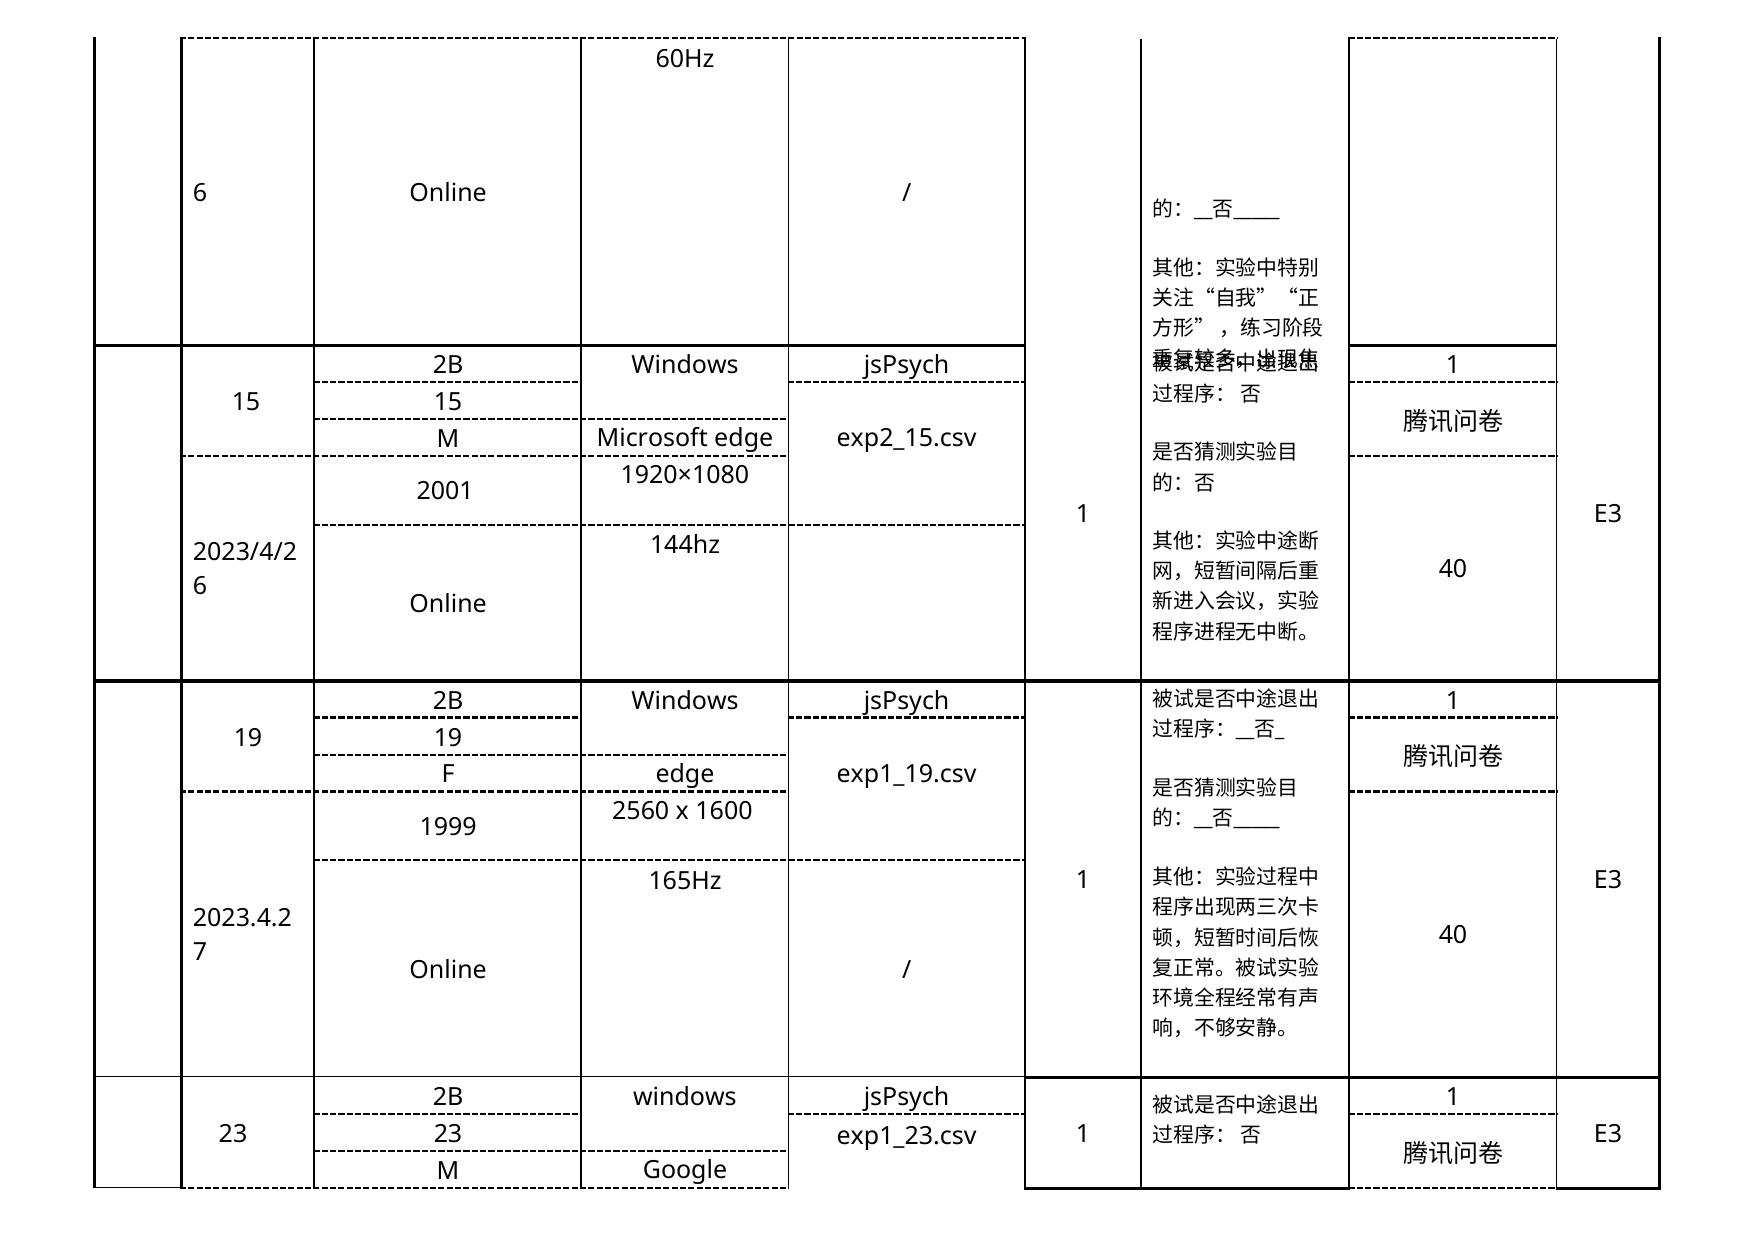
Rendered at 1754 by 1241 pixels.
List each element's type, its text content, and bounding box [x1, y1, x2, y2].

table_cell F [315, 754, 580, 790]
table_cell exp1_19.csv [789, 716, 1024, 859]
table_cell 165Hz [582, 859, 788, 1076]
table_cell 1 [1350, 1079, 1556, 1113]
table_cell 19 [315, 716, 580, 754]
table_cell exp2_15.csv [789, 381, 1024, 523]
table_cell Windows [582, 347, 788, 418]
table_cell 15 [315, 381, 580, 418]
table_cell Google [582, 1150, 788, 1187]
table_cell 19 [183, 683, 313, 790]
table_cell 1 [1026, 344, 1140, 679]
table_cell E3 [1557, 344, 1658, 679]
table_cell [96, 683, 180, 1076]
table_cell 腾讯问卷 [1350, 716, 1556, 790]
table_cell M [315, 1150, 580, 1187]
table_cell [789, 524, 1024, 679]
table_cell 被试是否中途退出过程序： 否 是否猜测实验目的：否 其他：实验中途断网，短暂间隔后重新进入会议，实验程序进程无中断。 [1142, 344, 1348, 679]
table_cell jsPsych [789, 1077, 1024, 1113]
table_cell jsPsych [789, 347, 1024, 381]
table_cell 被试是否中途退出过程序： 否 是否猜测实验目的：否 其他：实验过程中特别关注“圆形” [1142, 1079, 1348, 1187]
table_cell E3 [1557, 683, 1658, 1076]
table_cell [96, 1077, 180, 1187]
table_cell exp1_23.csv [789, 1113, 1024, 1187]
table_cell 15 [183, 347, 313, 455]
table_cell 40 [1350, 790, 1556, 1076]
table_cell 60Hz [582, 37, 788, 343]
table_cell 23 [315, 1113, 580, 1150]
table_cell 1920×1080 [582, 455, 788, 523]
table_cell Online [315, 524, 580, 679]
table_cell Online [315, 37, 580, 343]
table_cell jsPsych [789, 683, 1024, 716]
table_cell Windows [582, 683, 788, 754]
table_cell 2023.4.27 [183, 790, 313, 1076]
table_cell [96, 347, 180, 679]
table_cell 2B [315, 683, 580, 716]
table_cell Microsoft edge [582, 418, 788, 455]
table_cell 2560 x 1600 [582, 790, 788, 859]
table_cell edge [582, 754, 788, 790]
table_cell M [315, 418, 580, 455]
table_cell 2B [315, 347, 580, 381]
table_cell 1 [1026, 683, 1140, 1076]
table_cell 40 [1350, 455, 1556, 679]
table_cell / [789, 37, 1024, 343]
table_cell E3 [1557, 1079, 1658, 1187]
table_cell / [789, 859, 1024, 1076]
table_cell 2B [315, 1077, 580, 1113]
table_cell 2001 [315, 455, 580, 523]
table_cell 腾讯问卷 [1350, 1113, 1556, 1187]
table_cell 1 [1350, 347, 1556, 381]
table_cell Online [315, 859, 580, 1076]
table_cell 被试是否中途退出过程序：__否_ 是否猜测实验目的：__否_____ 其他：实验过程中程序出现两三次卡顿，短暂时间后恢复正常。被试实验环境全程经常有声响，不够安静。 [1142, 683, 1348, 1076]
table_cell 23 [183, 1077, 313, 1187]
table_cell 144hz [582, 524, 788, 679]
table_cell 2023/4/26 [183, 37, 313, 343]
table_cell 1999 [315, 790, 580, 859]
table_cell 1 [1026, 1079, 1140, 1187]
table_cell 腾讯问卷 [1350, 381, 1556, 455]
table_cell 1 [1350, 683, 1556, 716]
table_cell 2023/4/26 [183, 455, 313, 679]
table_cell windows [582, 1077, 788, 1150]
table_cell 40 [1350, 37, 1556, 343]
